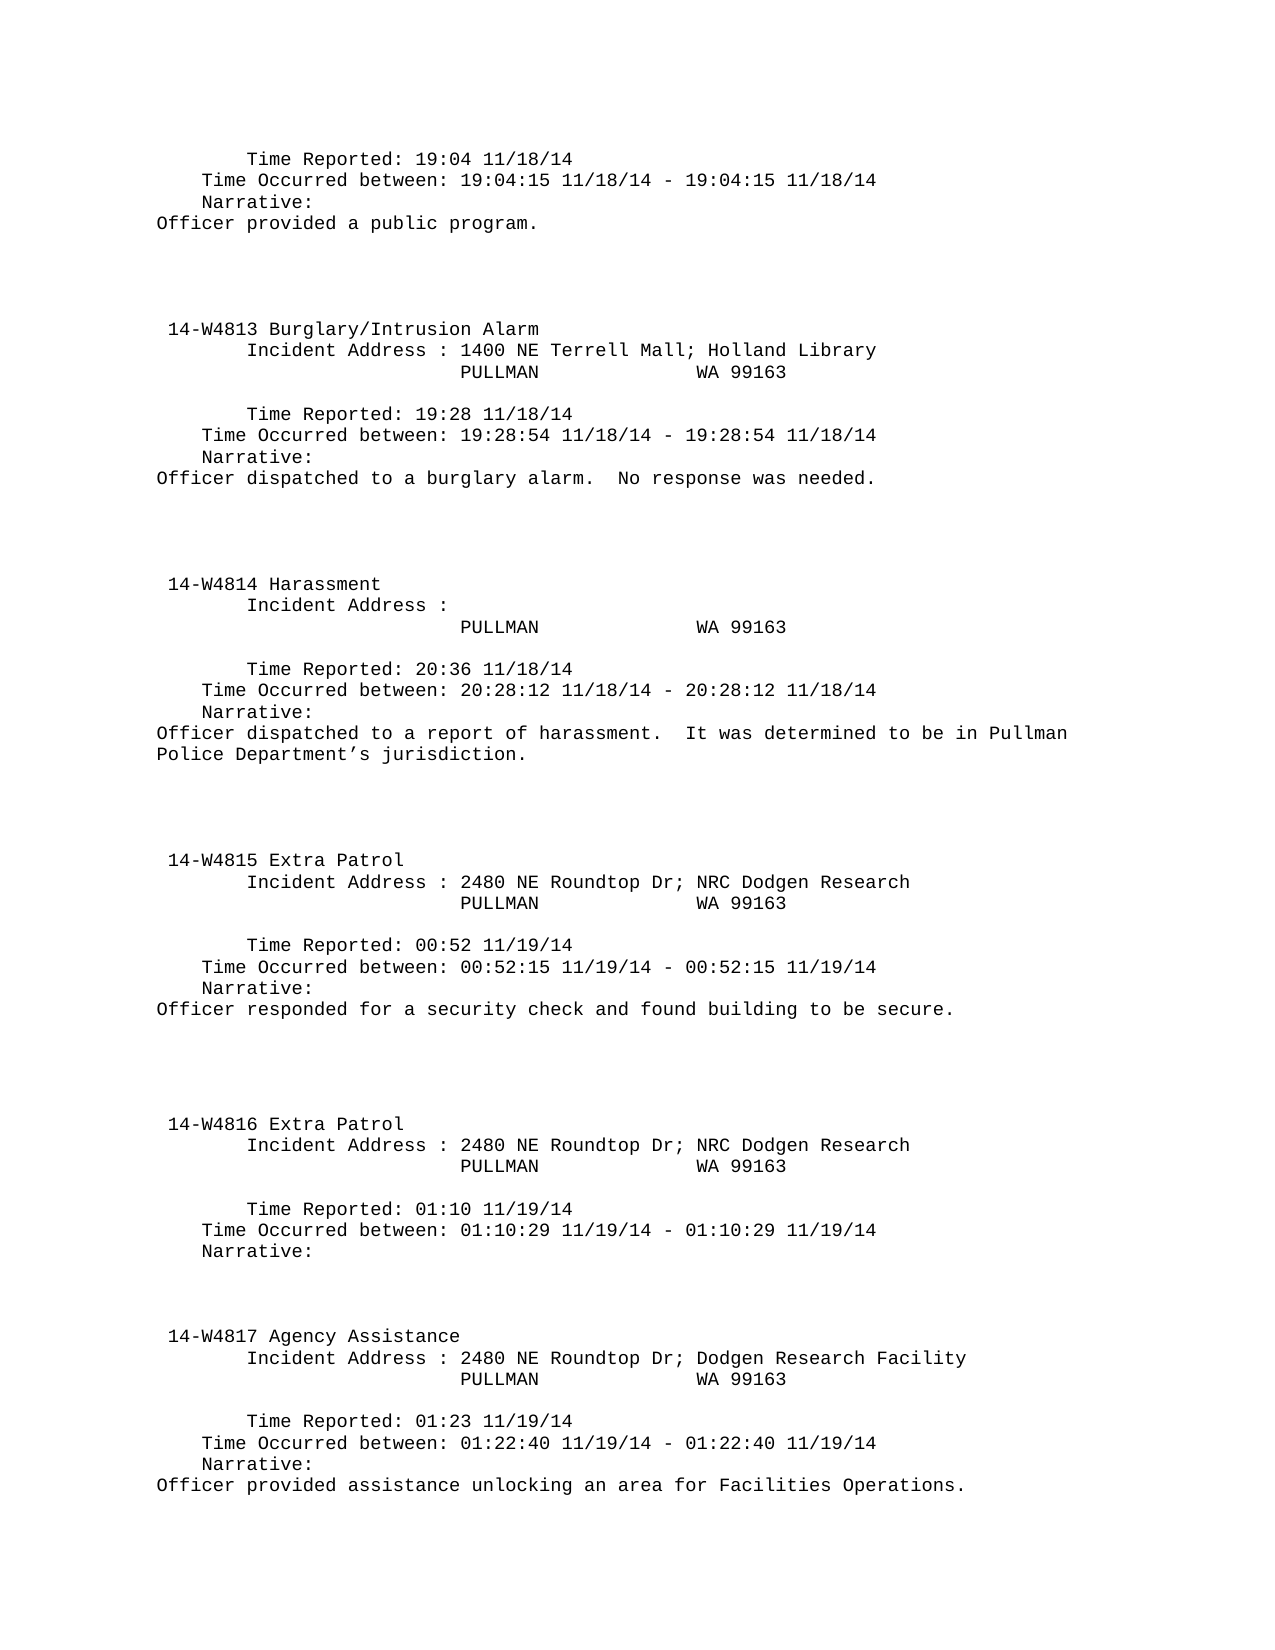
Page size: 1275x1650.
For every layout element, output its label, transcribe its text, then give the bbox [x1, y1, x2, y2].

text Officer provided a public program. [156, 214, 1118, 235]
text 14-W4814 Harassment [156, 575, 1118, 596]
text Officer dispatched to a report of harassment. It was determined to be in Pullman Police Department’s jurisdiction. [156, 724, 1118, 766]
text Narrative: [156, 1242, 1118, 1263]
text Incident Address : [156, 596, 1118, 617]
text Time Occurred between: 01:10:29 11/19/14 - 01:10:29 11/19/14 [156, 1221, 1118, 1242]
text 14-W4817 Agency Assistance [156, 1327, 1118, 1348]
text 14-W4813 Burglary/Intrusion Alarm [156, 320, 1118, 341]
text Narrative: [156, 192, 1118, 214]
text Time Reported: 19:04 11/18/14 [156, 150, 1118, 171]
text 14-W4815 Extra Patrol [156, 851, 1118, 872]
text Time Occurred between: 19:04:15 11/18/14 - 19:04:15 11/18/14 [156, 171, 1118, 192]
text Incident Address : 2480 NE Roundtop Dr; NRC Dodgen Research [156, 872, 1118, 894]
text Time Occurred between: 20:28:12 11/18/14 - 20:28:12 11/18/14 [156, 681, 1118, 702]
text PULLMAN WA 99163 [156, 362, 1118, 384]
text PULLMAN WA 99163 [156, 1157, 1118, 1178]
text Time Reported: 20:36 11/18/14 [156, 660, 1118, 681]
text Officer dispatched to a burglary alarm. No response was needed. [156, 469, 1118, 490]
text Officer provided assistance unlocking an area for Facilities Operations. [156, 1476, 1118, 1497]
text Officer responded for a security check and found building to be secure. [156, 1000, 1118, 1021]
text Time Occurred between: 01:22:40 11/19/14 - 01:22:40 11/19/14 [156, 1433, 1118, 1455]
text Incident Address : 2480 NE Roundtop Dr; Dodgen Research Facility [156, 1348, 1118, 1370]
text Narrative: [156, 979, 1118, 1000]
text Narrative: [156, 447, 1118, 469]
text Time Occurred between: 00:52:15 11/19/14 - 00:52:15 11/19/14 [156, 957, 1118, 979]
text PULLMAN WA 99163 [156, 617, 1118, 639]
text PULLMAN WA 99163 [156, 894, 1118, 915]
text Time Reported: 19:28 11/18/14 [156, 405, 1118, 426]
text Narrative: [156, 1455, 1118, 1476]
text 14-W4816 Extra Patrol [156, 1115, 1118, 1136]
text Narrative: [156, 702, 1118, 724]
text Time Occurred between: 19:28:54 11/18/14 - 19:28:54 11/18/14 [156, 426, 1118, 447]
text PULLMAN WA 99163 [156, 1370, 1118, 1391]
text Time Reported: 00:52 11/19/14 [156, 936, 1118, 957]
text Time Reported: 01:23 11/19/14 [156, 1412, 1118, 1433]
text Incident Address : 2480 NE Roundtop Dr; NRC Dodgen Research [156, 1136, 1118, 1157]
text Time Reported: 01:10 11/19/14 [156, 1200, 1118, 1221]
text Incident Address : 1400 NE Terrell Mall; Holland Library [156, 341, 1118, 362]
